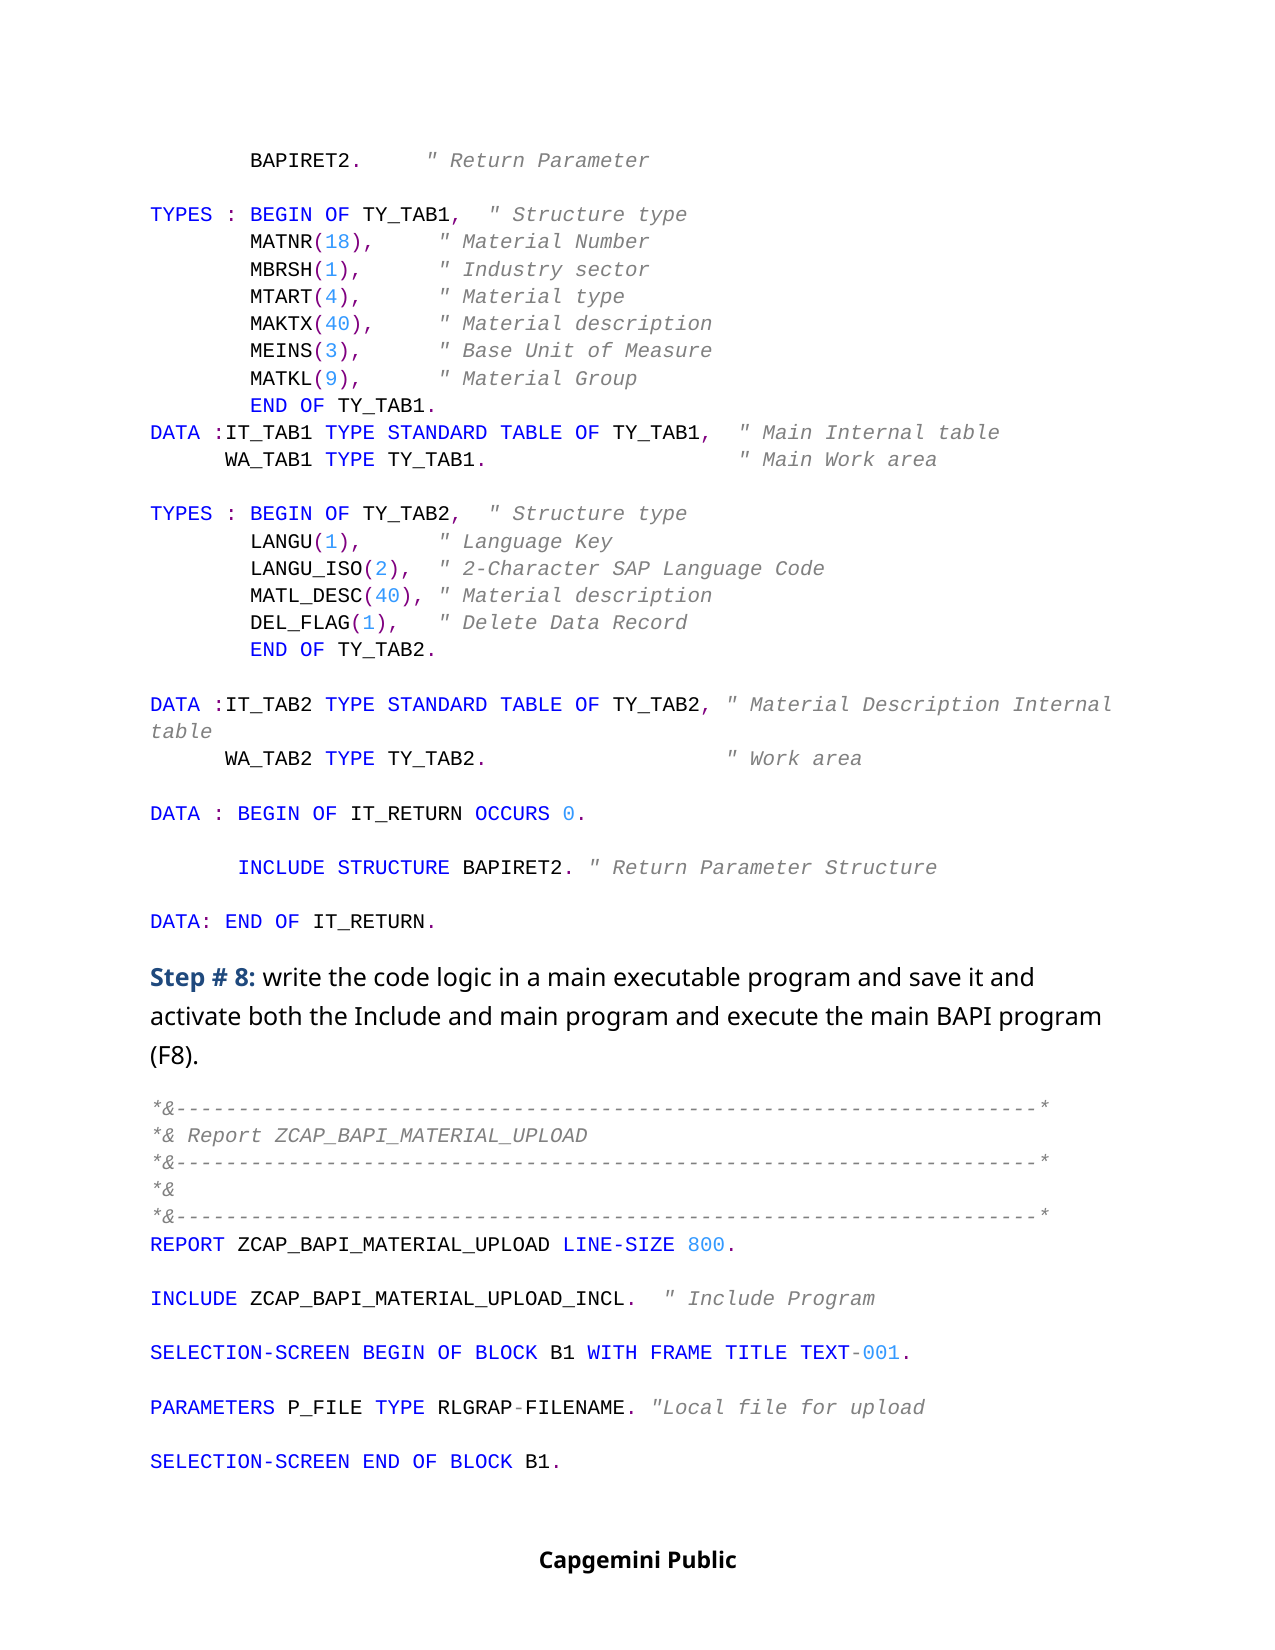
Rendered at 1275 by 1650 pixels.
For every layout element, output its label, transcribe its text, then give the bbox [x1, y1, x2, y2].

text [150, 1098, 1125, 1475]
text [150, 150, 1125, 935]
text Step # 8: write the code logic in a main executable program and save it and activate both the Include and main program and execute the main BAPI program (F8). [150, 959, 1125, 1072]
